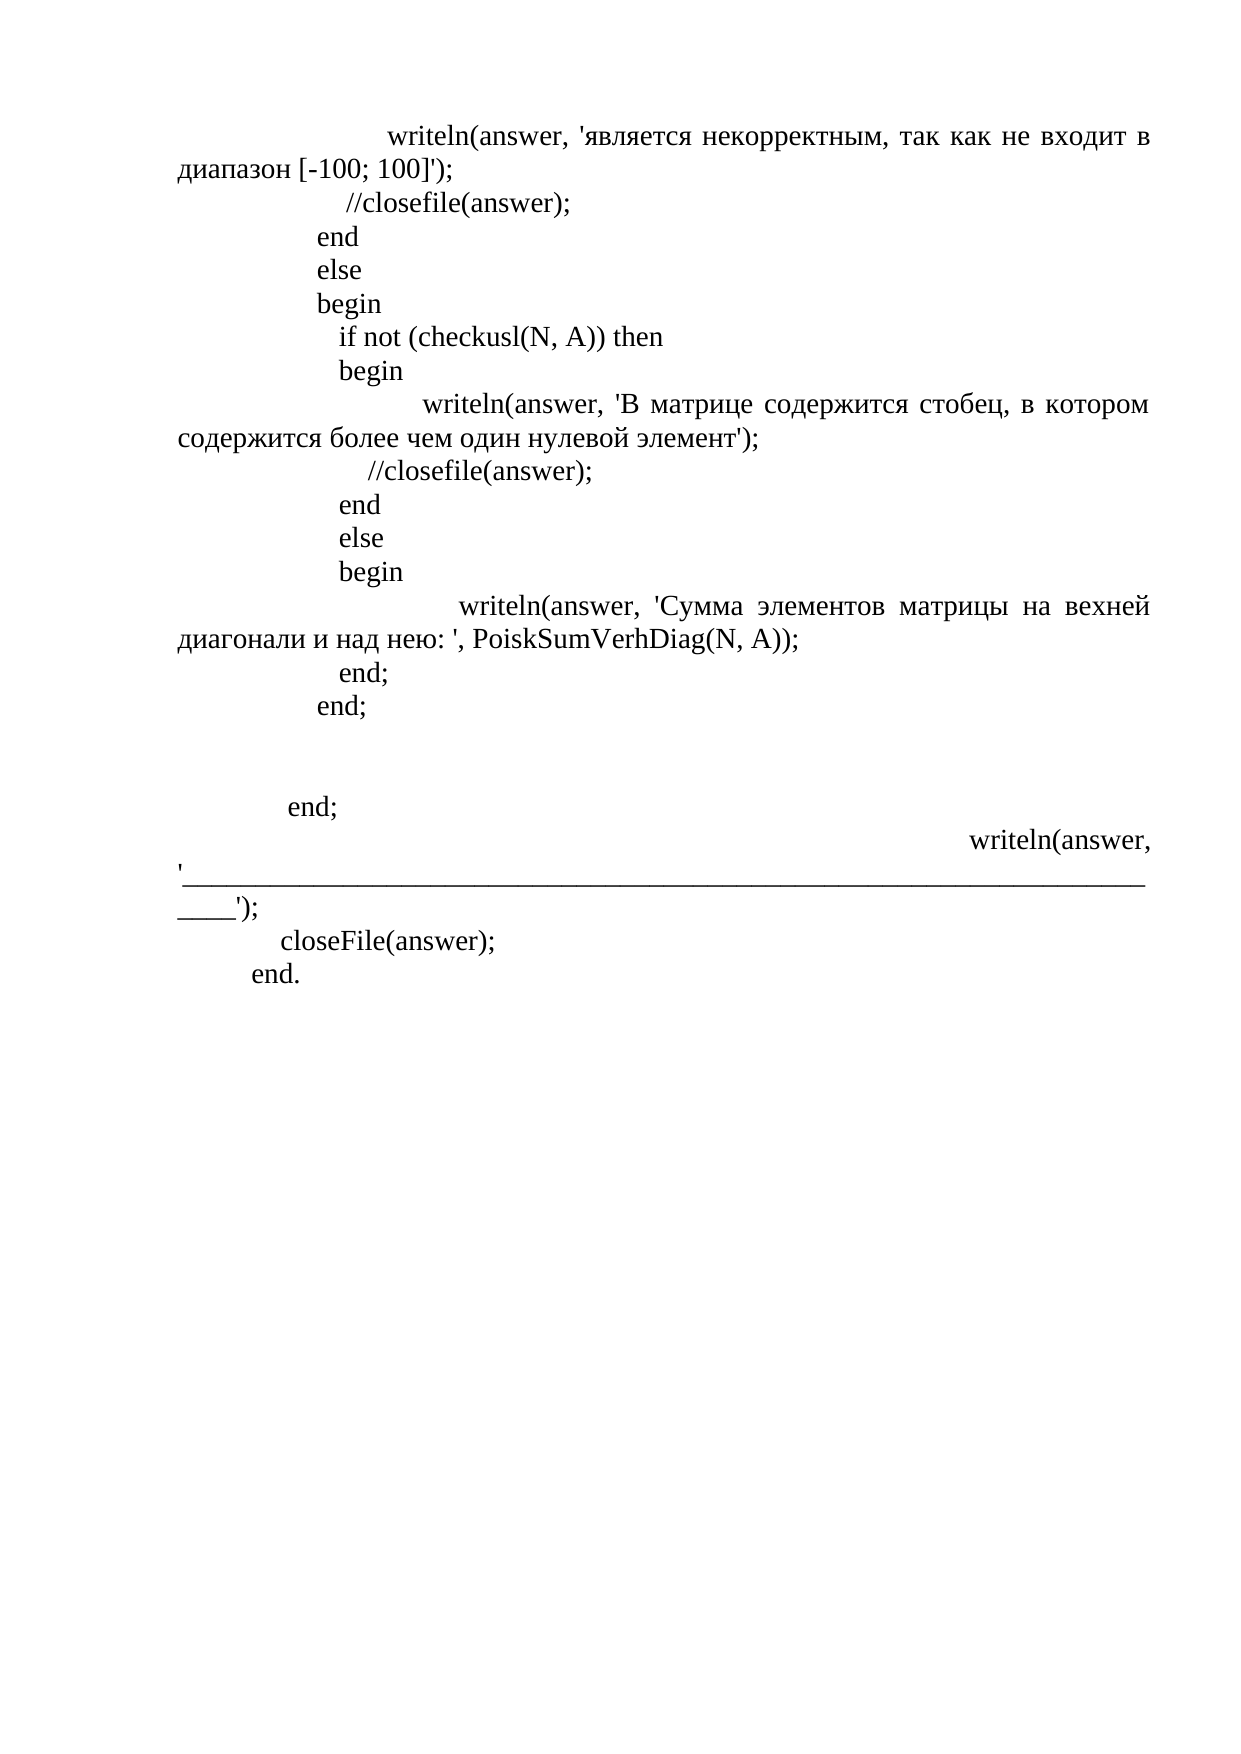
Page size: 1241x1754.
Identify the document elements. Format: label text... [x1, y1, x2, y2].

text begin [177, 554, 1152, 588]
text writeln(answer, 'В матрице содержится стобец, в котором содержится более чем один нулевой элемент'); [177, 386, 1152, 453]
text else [177, 521, 1152, 554]
text writeln(answer, 'Сумма элементов матрицы на вехней диагонали и над нею: ', PoiskSumVerhDiag(N, A)); [177, 588, 1152, 655]
text begin [177, 353, 1152, 386]
text //closefile(answer); [177, 185, 1152, 219]
text closeFile(answer); [177, 923, 1152, 957]
text end. [177, 957, 1152, 990]
text end; [177, 655, 1152, 688]
text end; [177, 688, 1152, 722]
text writeln(answer, '______________________________________________________________________'); [177, 822, 1152, 923]
text begin [177, 286, 1152, 319]
text end; [177, 789, 1152, 822]
text writeln(answer, 'является некорректным, так как не входит в диапазон [-100; 100]'); [177, 118, 1152, 185]
text //closefile(answer); [177, 453, 1152, 487]
text else [177, 252, 1152, 286]
text end [177, 219, 1152, 252]
text if not (checkusl(N, A)) then [177, 319, 1152, 353]
text end [177, 487, 1152, 521]
